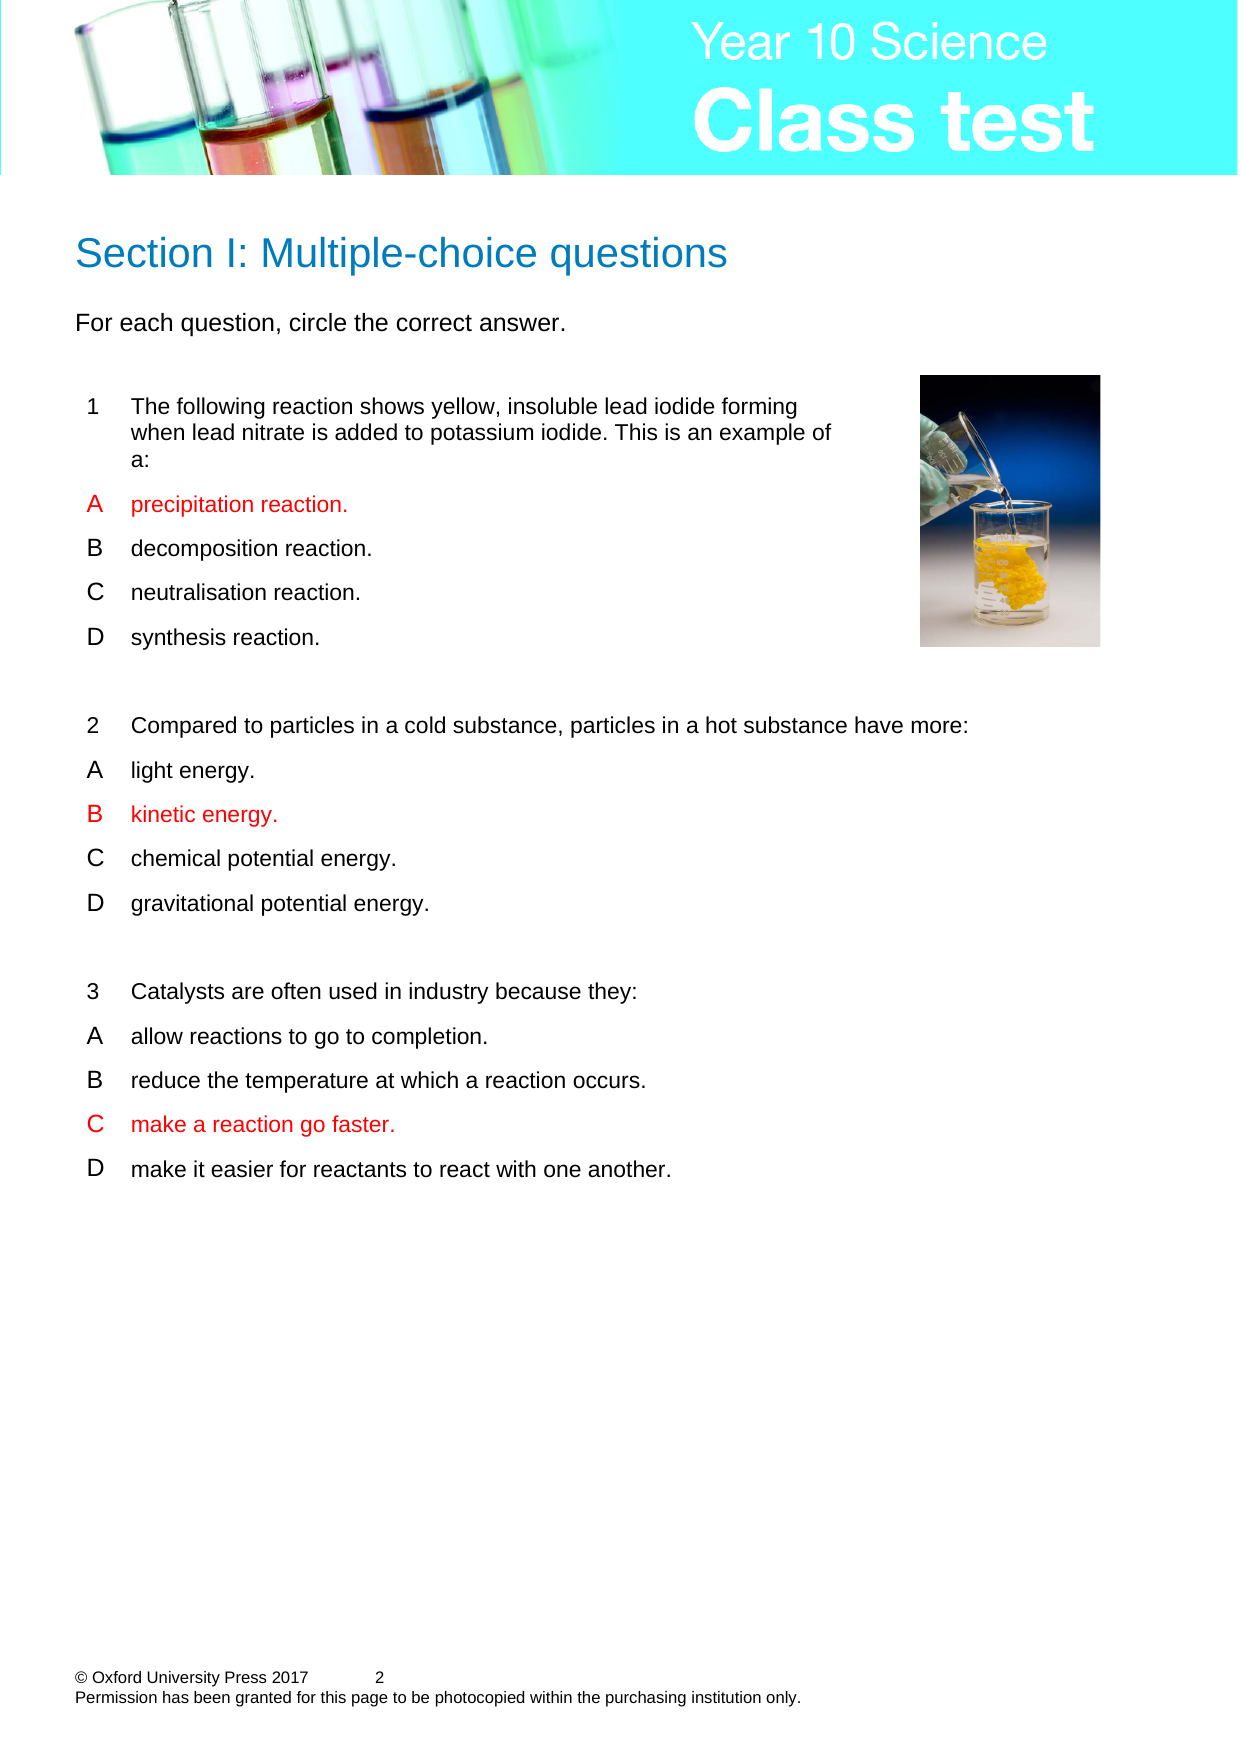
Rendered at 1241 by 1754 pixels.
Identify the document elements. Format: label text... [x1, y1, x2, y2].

table_cell 2 Compared to particles in a cold substance, particles in a hot substance have more: [75, 662, 1168, 751]
table_cell make a reaction go faster. [119, 1105, 1168, 1149]
table_cell C [75, 573, 119, 617]
table_cell precipitation reaction. [119, 485, 853, 529]
table_cell B [75, 529, 119, 573]
table_cell 3 Catalysts are often used in industry because they: [75, 928, 1168, 1016]
table_cell allow reactions to go to completion. [119, 1016, 1168, 1061]
table_header [853, 343, 1168, 662]
picture [920, 375, 1101, 647]
table_cell neutralisation reaction. [119, 573, 853, 617]
table_cell D [75, 618, 119, 662]
table_cell B [75, 1061, 119, 1105]
table_cell make it easier for reactants to react with one another. [119, 1149, 1168, 1193]
table_cell A [75, 1016, 119, 1061]
text Section I: Multiple-choice questions [75, 228, 1165, 276]
table_cell C [75, 1105, 119, 1149]
table_cell kinetic energy. [119, 795, 1168, 839]
table_cell D [75, 1149, 119, 1193]
table_cell chemical potential energy. [119, 839, 1168, 883]
table_cell B [75, 795, 119, 839]
table_cell decomposition reaction. [119, 529, 853, 573]
table_cell D [75, 883, 119, 928]
table_cell gravitational potential energy. [119, 883, 1168, 928]
table_cell synthesis reaction. [119, 618, 853, 662]
table_cell reduce the temperature at which a reaction occurs. [119, 1061, 1168, 1105]
picture [0, 0, 1236, 175]
table_cell light energy. [119, 751, 1168, 795]
table_cell C [75, 839, 119, 883]
table_cell A [75, 751, 119, 795]
table_cell A [75, 485, 119, 529]
table_header 1 The following reaction shows yellow, insoluble lead iodide forming when lead nitrate is added to potassium iodide. This is an example of a: [75, 343, 853, 484]
text For each question, circle the correct answer. [75, 308, 1165, 337]
